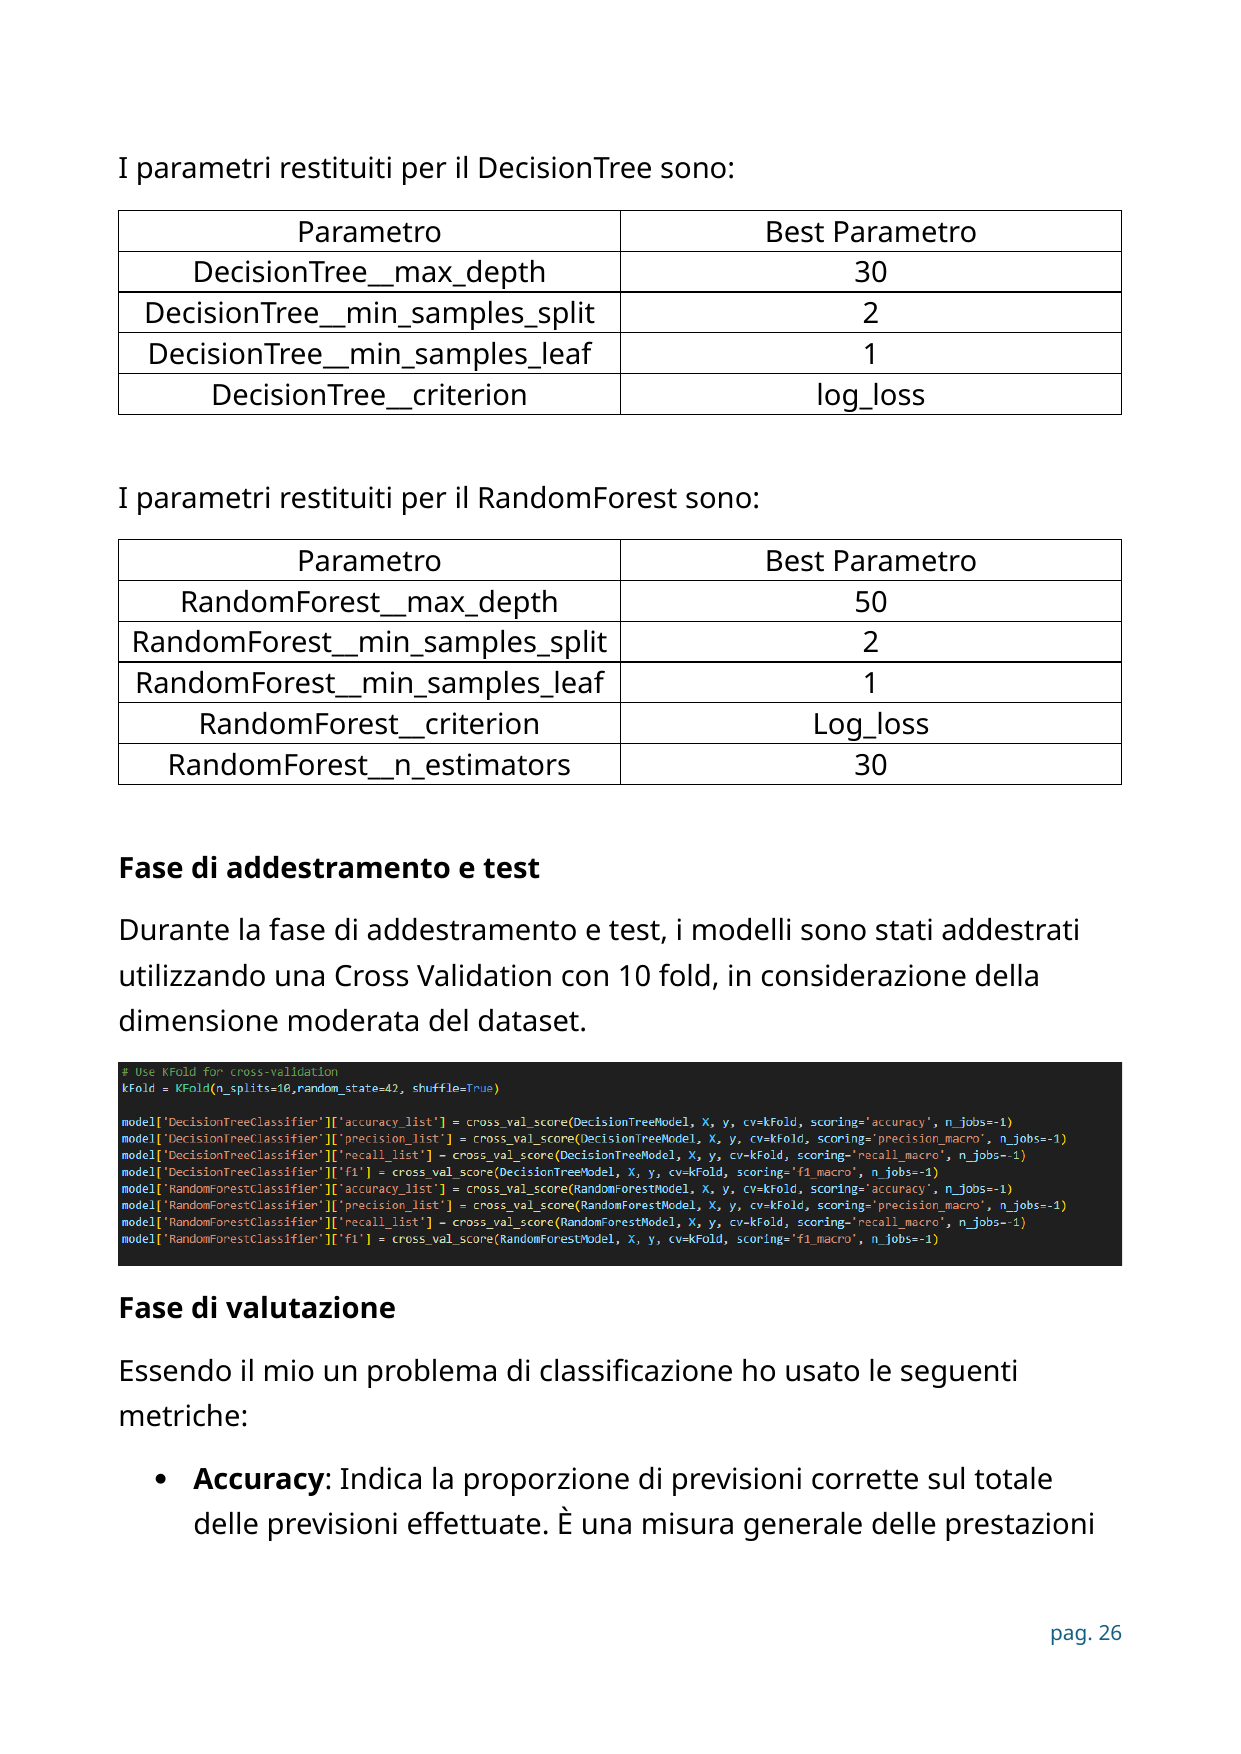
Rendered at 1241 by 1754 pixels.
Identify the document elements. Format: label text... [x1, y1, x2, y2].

table_cell DecisionTree__min_samples_leaf [119, 333, 620, 373]
table_cell DecisionTree__max_depth [119, 252, 620, 291]
table_cell RandomForest__min_samples_split [119, 622, 620, 661]
text Fase di valutazione [118, 1288, 1122, 1327]
table_cell 30 [621, 252, 1121, 291]
table_cell 30 [621, 744, 1121, 783]
text I parametri restituiti per il RandomForest sono: [118, 477, 1122, 517]
table_cell log_loss [621, 374, 1121, 413]
table_cell 1 [621, 663, 1121, 702]
text I parametri restituiti per il DecisionTree sono: [118, 148, 1122, 187]
table_header Parametro [119, 540, 620, 580]
table_cell 50 [621, 581, 1121, 621]
table_cell 1 [621, 333, 1121, 373]
table_cell RandomForest__min_samples_leaf [119, 663, 620, 702]
table_cell 2 [621, 293, 1121, 332]
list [156, 1458, 1122, 1543]
table_cell 2 [621, 622, 1121, 661]
text Durante la fase di addestramento e test, i modelli sono stati addestrati utilizzando una Cross Validation con 10 fold, in considerazione della dimensione moderata del dataset. [118, 909, 1122, 1040]
text Essendo il mio un problema di classificazione ho usato le seguenti metriche: [118, 1350, 1122, 1435]
table_header Best Parametro [621, 211, 1121, 251]
table_cell DecisionTree__criterion [119, 374, 620, 413]
table_cell RandomForest__criterion [119, 703, 620, 743]
table_header Parametro [119, 211, 620, 251]
table_header Best Parametro [621, 540, 1121, 580]
table_cell RandomForest__n_estimators [119, 744, 620, 783]
picture [118, 1062, 1123, 1266]
table_cell DecisionTree__min_samples_split [119, 293, 620, 332]
text Fase di addestramento e test [118, 847, 1122, 887]
table_cell Log_loss [621, 703, 1121, 743]
table_cell RandomForest__max_depth [119, 581, 620, 621]
